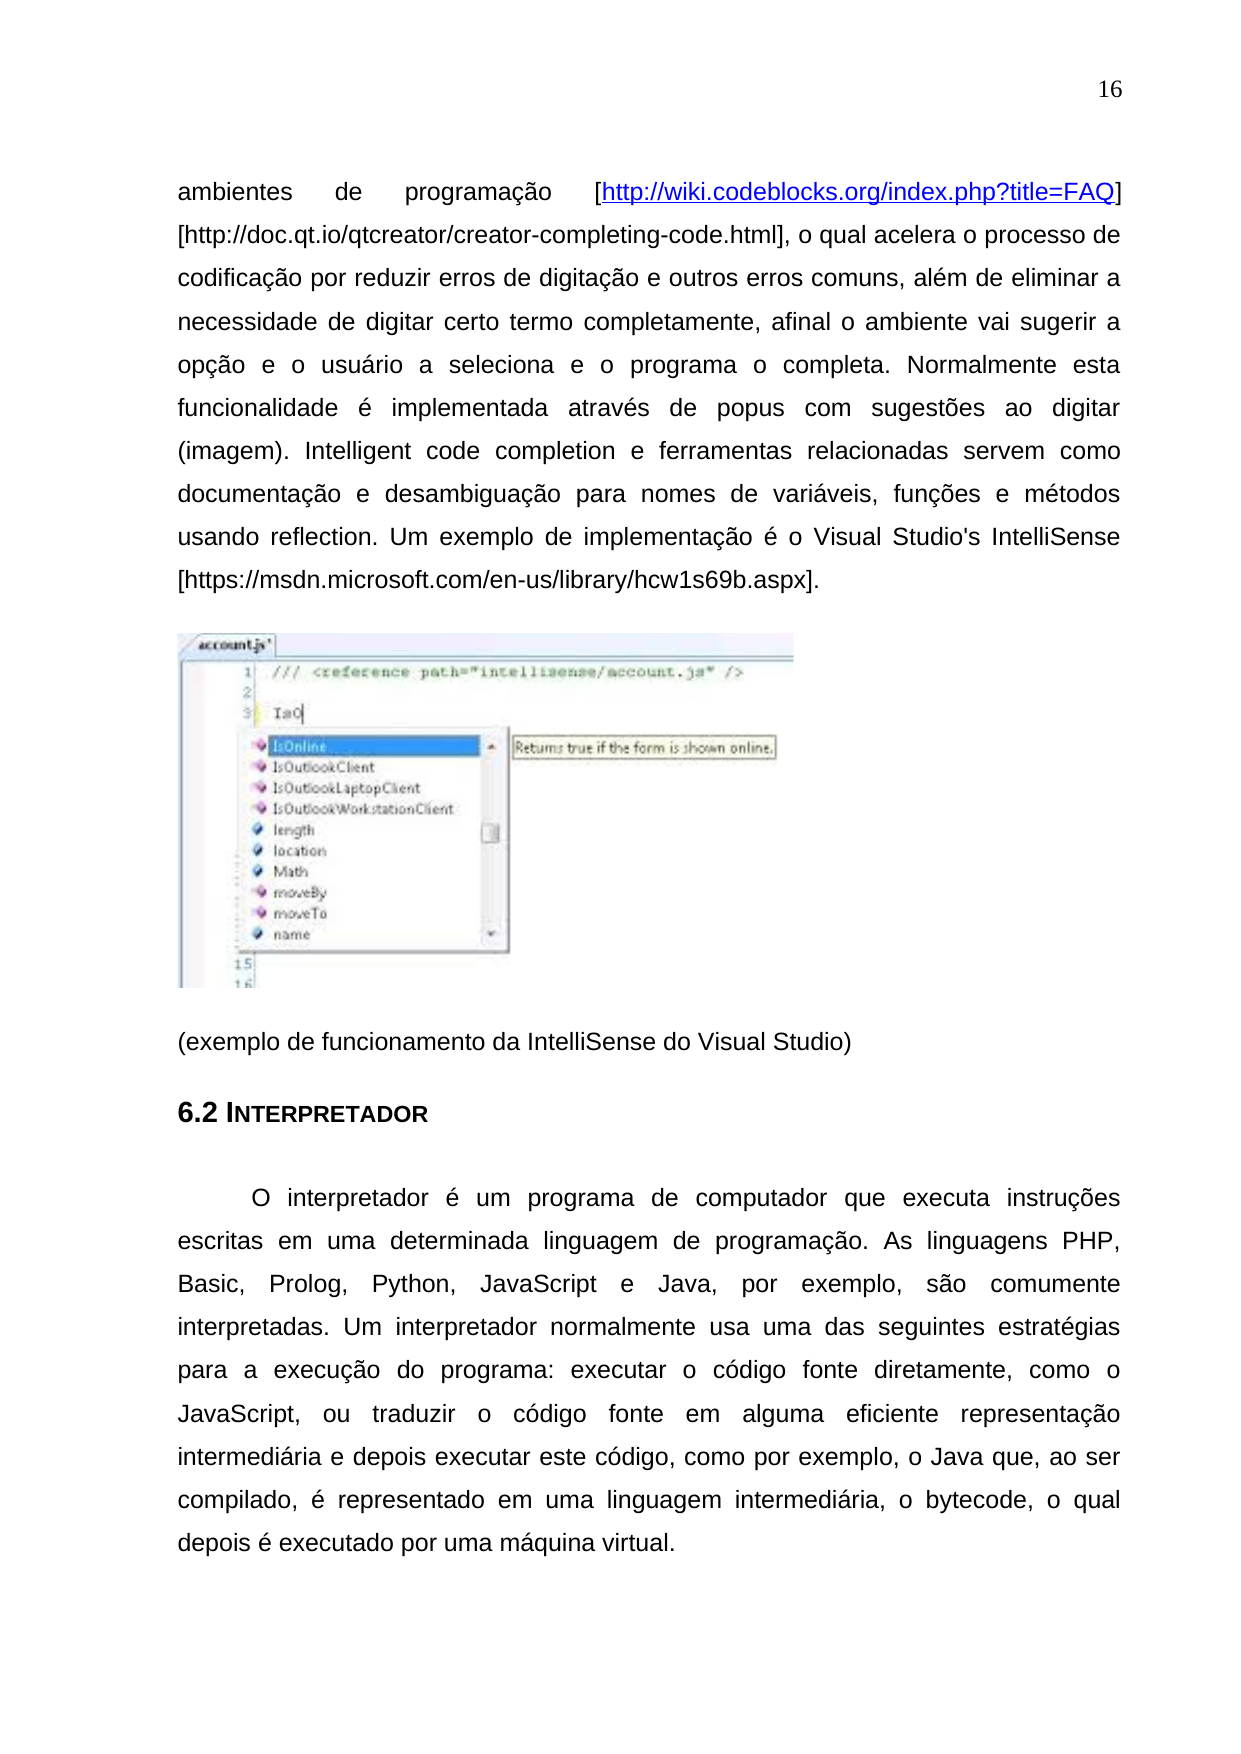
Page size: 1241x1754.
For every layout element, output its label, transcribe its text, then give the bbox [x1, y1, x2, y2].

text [177, 177, 1122, 594]
picture [177, 633, 794, 988]
text (exemplo de funcionamento da IntelliSense do Visual Studio) [177, 1027, 1122, 1056]
subtitle 6.2 Interpretador [177, 1095, 1122, 1129]
text O interpretador é um programa de computador que executa instruções escritas em uma determinada linguagem de programação. As linguagens PHP, Basic, Prolog, Python, JavaScript e Java, por exemplo, são comumente interpretadas. Um interpretador normalmente usa uma das seguintes estratégias para a execução do programa: executar o código fonte diretamente, como o JavaScript, ou traduzir o código fonte em alguma eficiente representação intermediária e depois executar este código, como por exemplo, o Java que, ao ser compilado, é representado em uma linguagem intermediária, o bytecode, o qual depois é executado por uma máquina virtual. [177, 1183, 1122, 1557]
